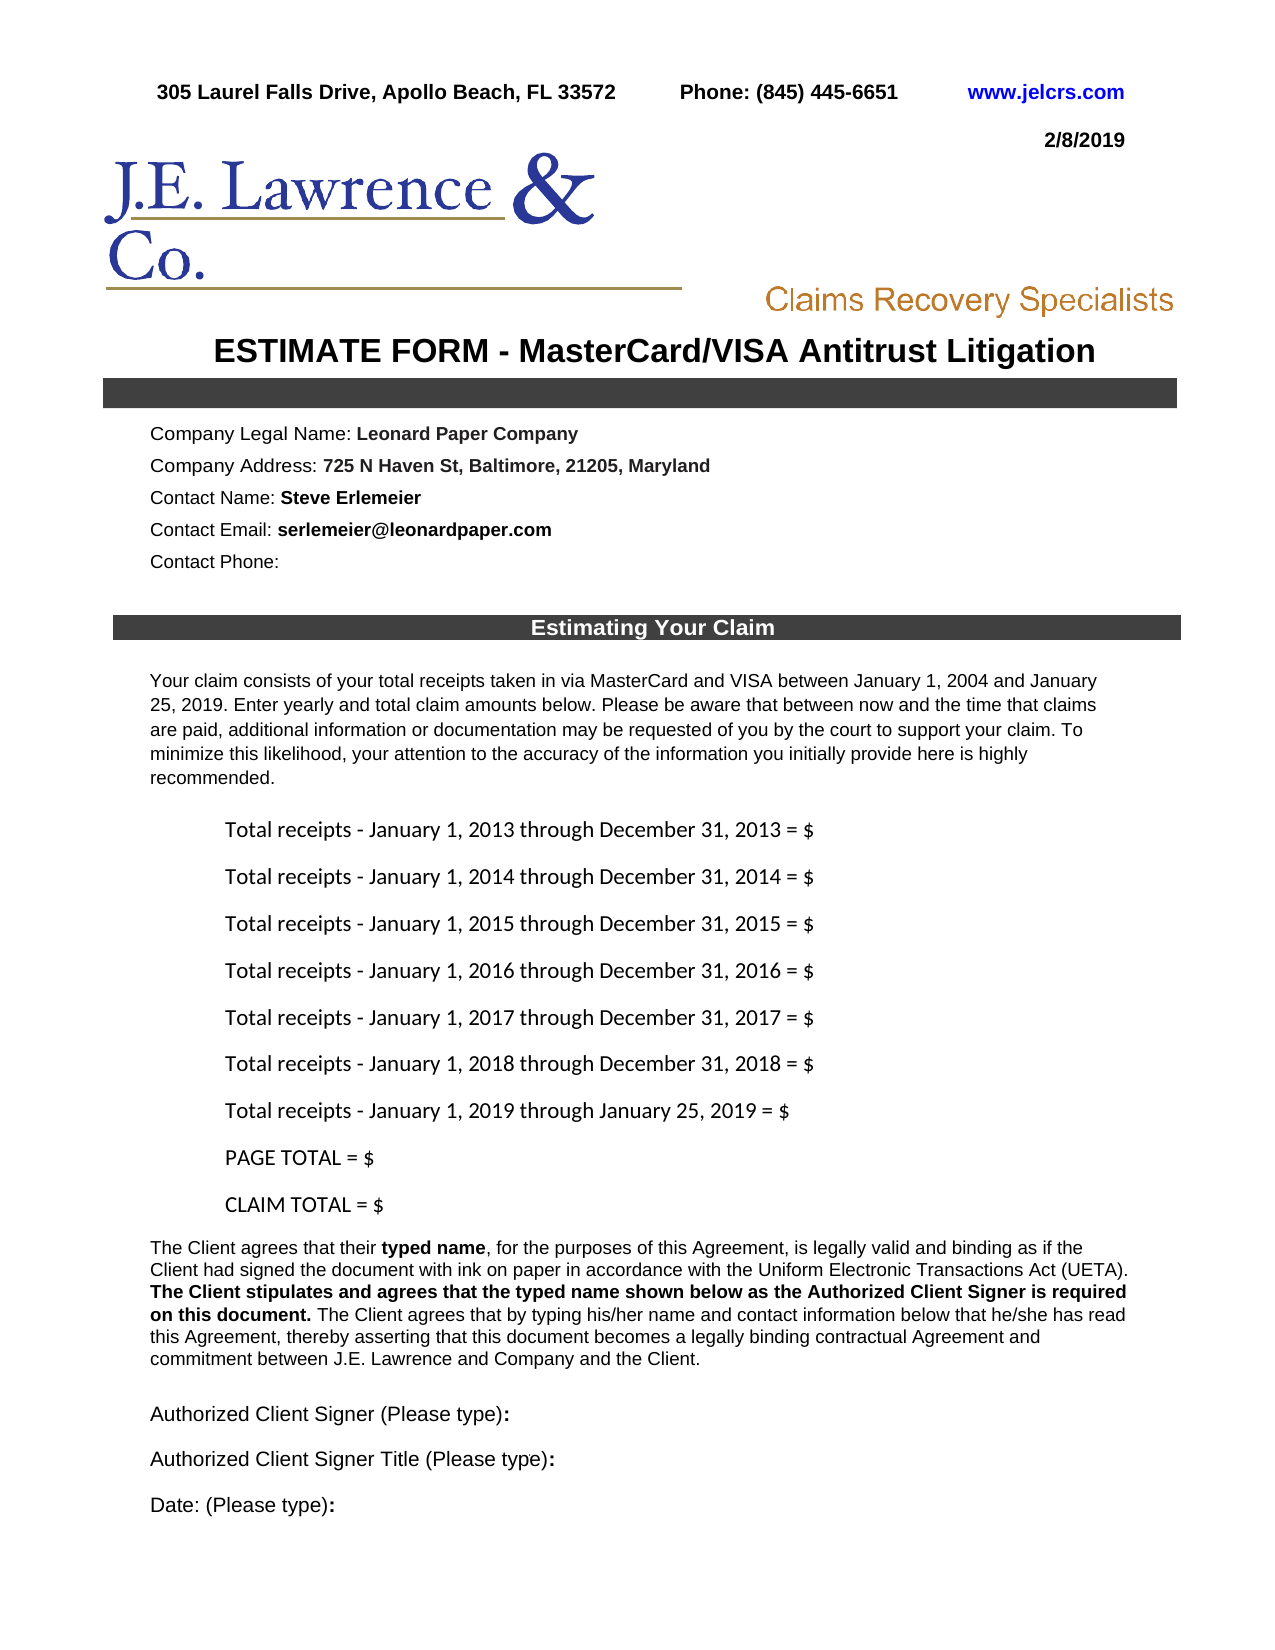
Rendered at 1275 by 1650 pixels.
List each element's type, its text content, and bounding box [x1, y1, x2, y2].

picture [985, 293, 1010, 318]
picture [1101, 293, 1117, 311]
text Total receipts - January 1, 2019 through January 25, 2019 = $ [225, 1096, 1125, 1124]
text Total receipts - January 1, 2018 through December 31, 2018 = $ [225, 1049, 1125, 1077]
picture [766, 286, 788, 311]
subtitle Estimating Your Claim [112, 614, 1191, 640]
text Company Legal Name: Leonard Paper Company [150, 409, 1125, 444]
picture [823, 293, 863, 311]
text Contact Phone: [150, 551, 1125, 572]
text ESTIMATE FORM - MasterCard/VISA Antitrust Litigation [201, 331, 1109, 370]
text Contact Name: Steve Erlemeier [150, 486, 1125, 508]
text Total receipts - January 1, 2014 through December 31, 2014 = $ [225, 862, 1125, 890]
picture [1020, 286, 1039, 311]
text CLAIM TOTAL = $ [225, 1190, 1125, 1218]
text Company Address: 725 N Haven St, Baltimore, 21205, Maryland [150, 454, 1125, 476]
text Authorized Client Signer (Please type): [150, 1402, 1125, 1447]
text PAGE TOTAL = $ [225, 1143, 1125, 1171]
picture [222, 161, 491, 210]
text Your claim consists of your total receipts taken in via MasterCard and VISA between January 1, 2004 and January 25, 2019. Enter yearly and total claim amounts below. Please be aware that between now and the time that claims are paid, additional information or documentation may be requested of you by the court to support your claim. To minimize this likelihood, your attention to the accuracy of the information you initially provide here is highly recommended. [149, 670, 1125, 788]
picture [158, 248, 190, 280]
text Date: (Please type): [150, 1493, 1125, 1517]
text 305 Laurel Falls Drive, Apollo Beach, FL 33572 Phone: (845) 445-6651 www.jelcrs.com 2/8/2019 [152, 56, 1125, 152]
text Authorized Client Signer Title (Please type): [150, 1447, 1125, 1493]
text Total receipts - January 1, 2015 through December 31, 2015 = $ [225, 909, 1125, 937]
picture [1133, 287, 1173, 311]
text Total receipts - January 1, 2013 through December 31, 2013 = $ [225, 815, 1125, 843]
text Total receipts - January 1, 2017 through December 31, 2017 = $ [225, 1003, 1125, 1031]
text The Client agrees that their typed name, for the purposes of this Agreement, is legally valid and binding as if the Client had signed the document with ink on paper in accordance with the Uniform Electronic Transactions Act (UETA). The Client stipulates and agrees that the typed name shown below as the Authorized Client Signer is required on this document. The Client agrees that by typing his/her name and contact information below that he/she has read this Agreement, thereby asserting that this document becomes a legally binding contractual Agreement and commitment between J.E. Lawrence and Company and the Client. [150, 1237, 1134, 1369]
text Contact Email: serlemeier@leonardpaper.com [150, 518, 1125, 540]
text Total receipts - January 1, 2016 through December 31, 2016 = $ [225, 956, 1125, 984]
picture [796, 293, 813, 311]
picture [1042, 287, 1098, 317]
